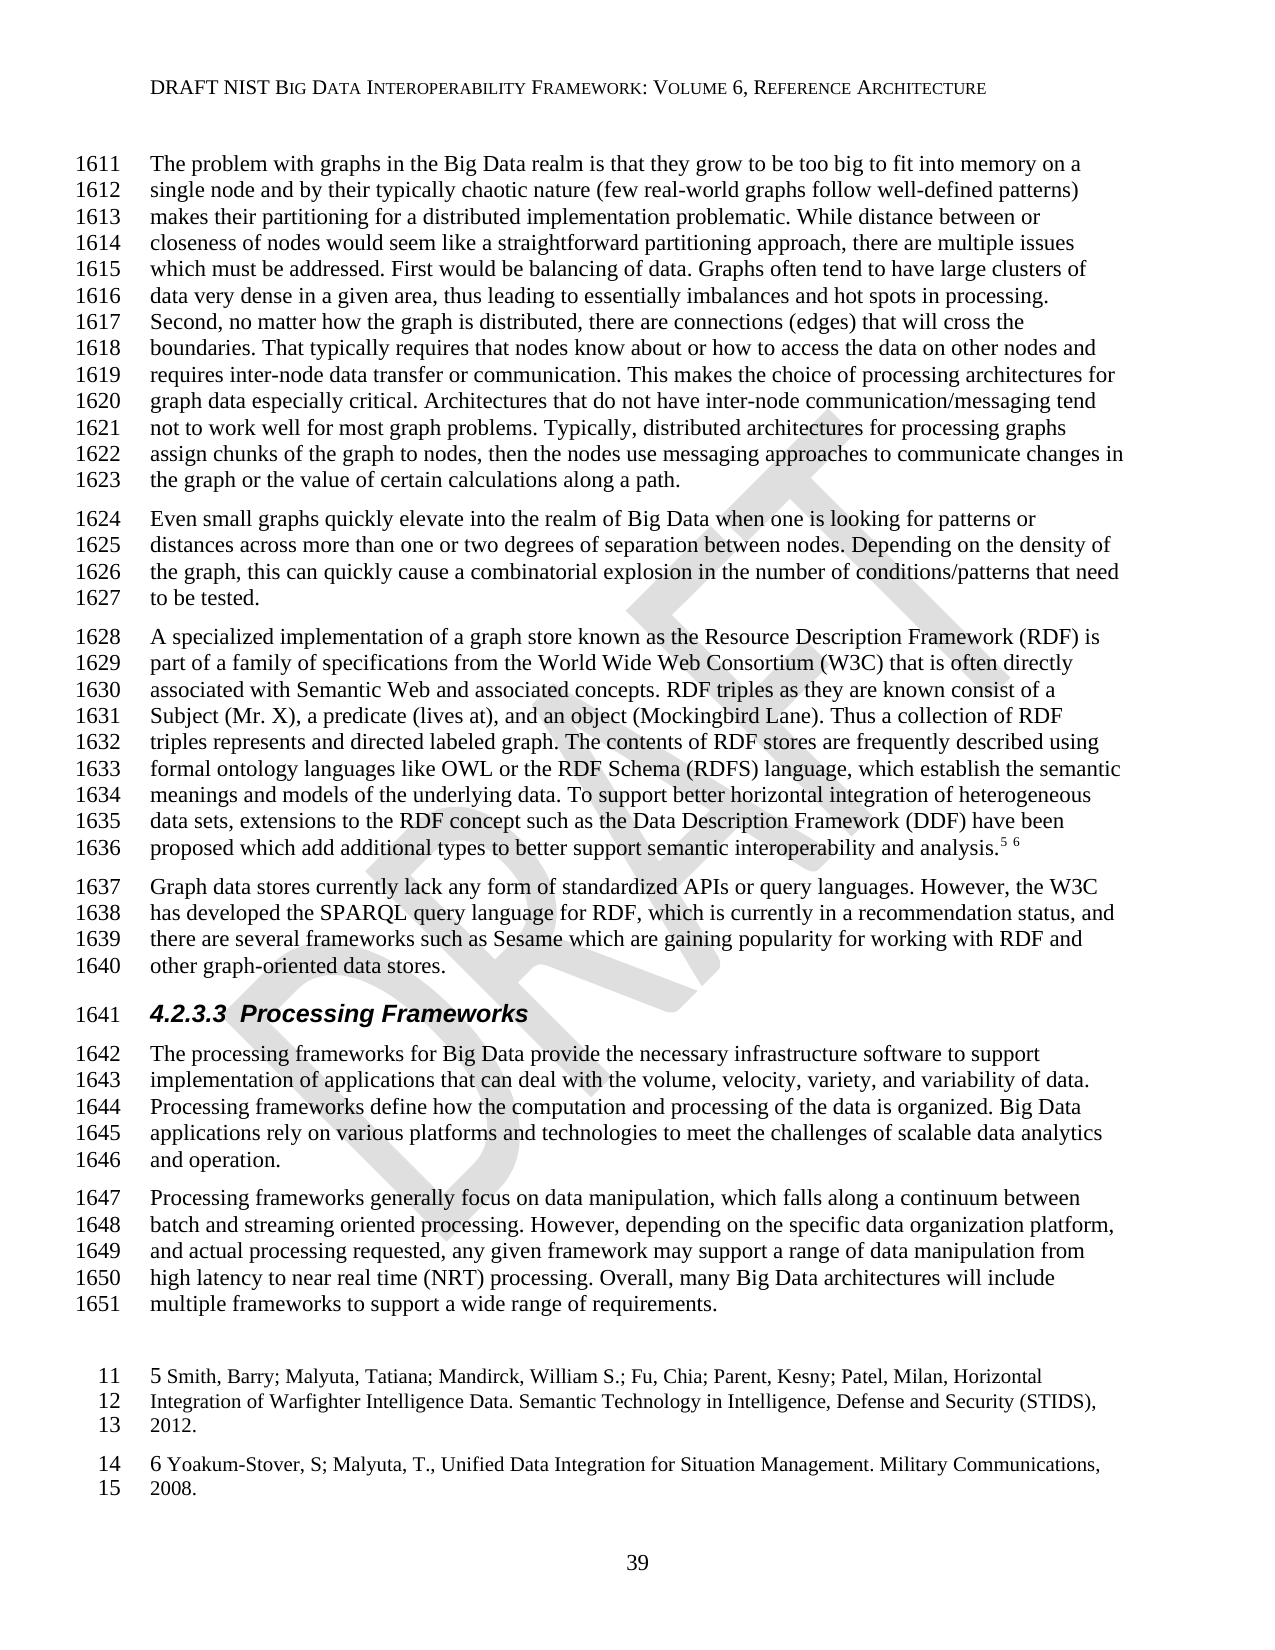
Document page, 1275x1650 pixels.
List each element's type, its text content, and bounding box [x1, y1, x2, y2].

subtitle Processing Frameworks [150, 999, 1125, 1028]
text Even small graphs quickly elevate into the realm of Big Data when one is looking for patterns or distances across more than one or two degrees of separation between nodes. Depending on the density of the graph, this can quickly cause a combinatorial explosion in the number of conditions/patterns that need to be tested. [150, 505, 1125, 611]
text A specialized implementation of a graph store known as the Resource Description Framework (RDF) is part of a family of specifications from the World Wide Web Consortium (W3C) that is often directly associated with Semantic Web and associated concepts. RDF triples as they are known consist of a Subject (Mr. X), a predicate (lives at), and an object (Mockingbird Lane). Thus a collection of RDF triples represents and directed labeled graph. The contents of RDF stores are frequently described using formal ontology languages like OWL or the RDF Schema (RDFS) language, which establish the semantic meanings and models of the underlying data. To support better horizontal integration of heterogeneous data sets, extensions to the RDF concept such as the Data Description Framework (DDF) have been proposed which add additional types to better support semantic interoperability and analysis. [150, 623, 1125, 860]
text Graph data stores currently lack any form of standardized APIs or query languages. However, the W3C has developed the SPARQL query language for RDF, which is currently in a recommendation status, and there are several frameworks such as Sesame which are gaining popularity for working with RDF and other graph-oriented data stores. [150, 873, 1125, 978]
text Processing frameworks generally focus on data manipulation, which falls along a continuum between batch and streaming oriented processing. However, depending on the specific data organization platform, and actual processing requested, any given framework may support a range of data manipulation from high latency to near real time (NRT) processing. Overall, many Big Data architectures will include multiple frameworks to support a wide range of requirements. [150, 1184, 1125, 1316]
text The processing frameworks for Big Data provide the necessary infrastructure software to support implementation of applications that can deal with the volume, velocity, variety, and variability of data. Processing frameworks define how the computation and processing of the data is organized. Big Data applications rely on various platforms and technologies to meet the challenges of scalable data analytics and operation. [150, 1040, 1125, 1172]
text The problem with graphs in the Big Data realm is that they grow to be too big to fit into memory on a single node and by their typically chaotic nature (few real-world graphs follow well-defined patterns) makes their partitioning for a distributed implementation problematic. While distance between or closeness of nodes would seem like a straightforward partitioning approach, there are multiple issues which must be addressed. First would be balancing of data. Graphs often tend to have large clusters of data very dense in a given area, thus leading to essentially imbalances and hot spots in processing. Second, no matter how the graph is distributed, there are connections (edges) that will cross the boundaries. That typically requires that nodes know about or how to access the data on other nodes and requires inter-node data transfer or communication. This makes the choice of processing architectures for graph data especially critical. Architectures that do not have inter-node communication/messaging tend not to work well for most graph problems. Typically, distributed architectures for processing graphs assign chunks of the graph to nodes, then the nodes use messaging approaches to communicate changes in the graph or the value of certain calculations along a path. [150, 150, 1125, 493]
